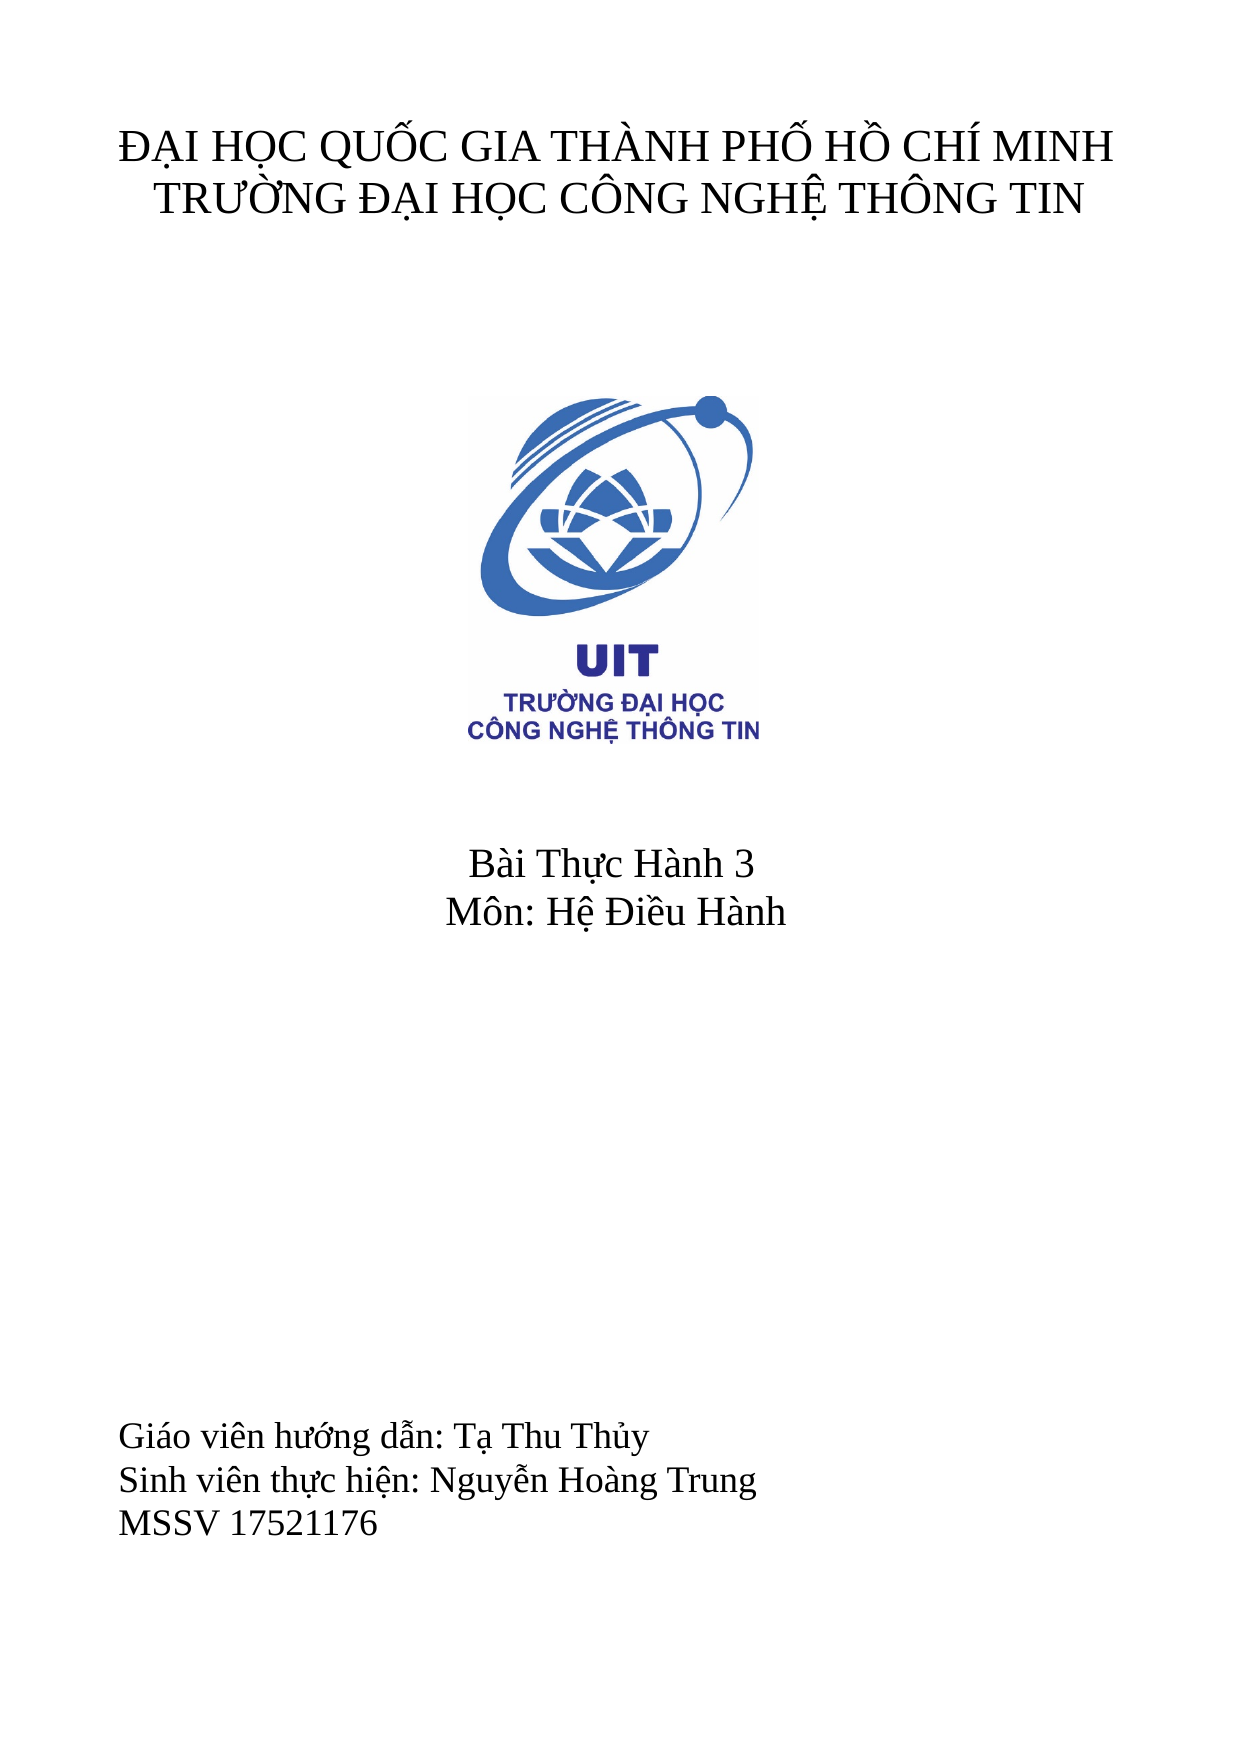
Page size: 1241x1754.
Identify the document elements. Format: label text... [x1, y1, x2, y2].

text Sinh viên thực hiện: Nguyễn Hoàng Trung [118, 1457, 1122, 1500]
picture [468, 396, 759, 744]
text TRƯỜNG ĐẠI HỌC CÔNG NGHỆ THÔNG TIN [118, 171, 1122, 223]
text MSSV 17521176 [118, 1500, 1122, 1543]
text Giáo viên hướng dẫn: Tạ Thu Thủy [118, 1414, 1122, 1457]
text Bài Thực Hành 3 [468, 839, 1122, 887]
text Môn: Hệ Điều Hành [381, 887, 1122, 935]
text ĐẠI HỌC QUỐC GIA THÀNH PHỐ HỒ CHÍ MINH [118, 118, 1122, 171]
